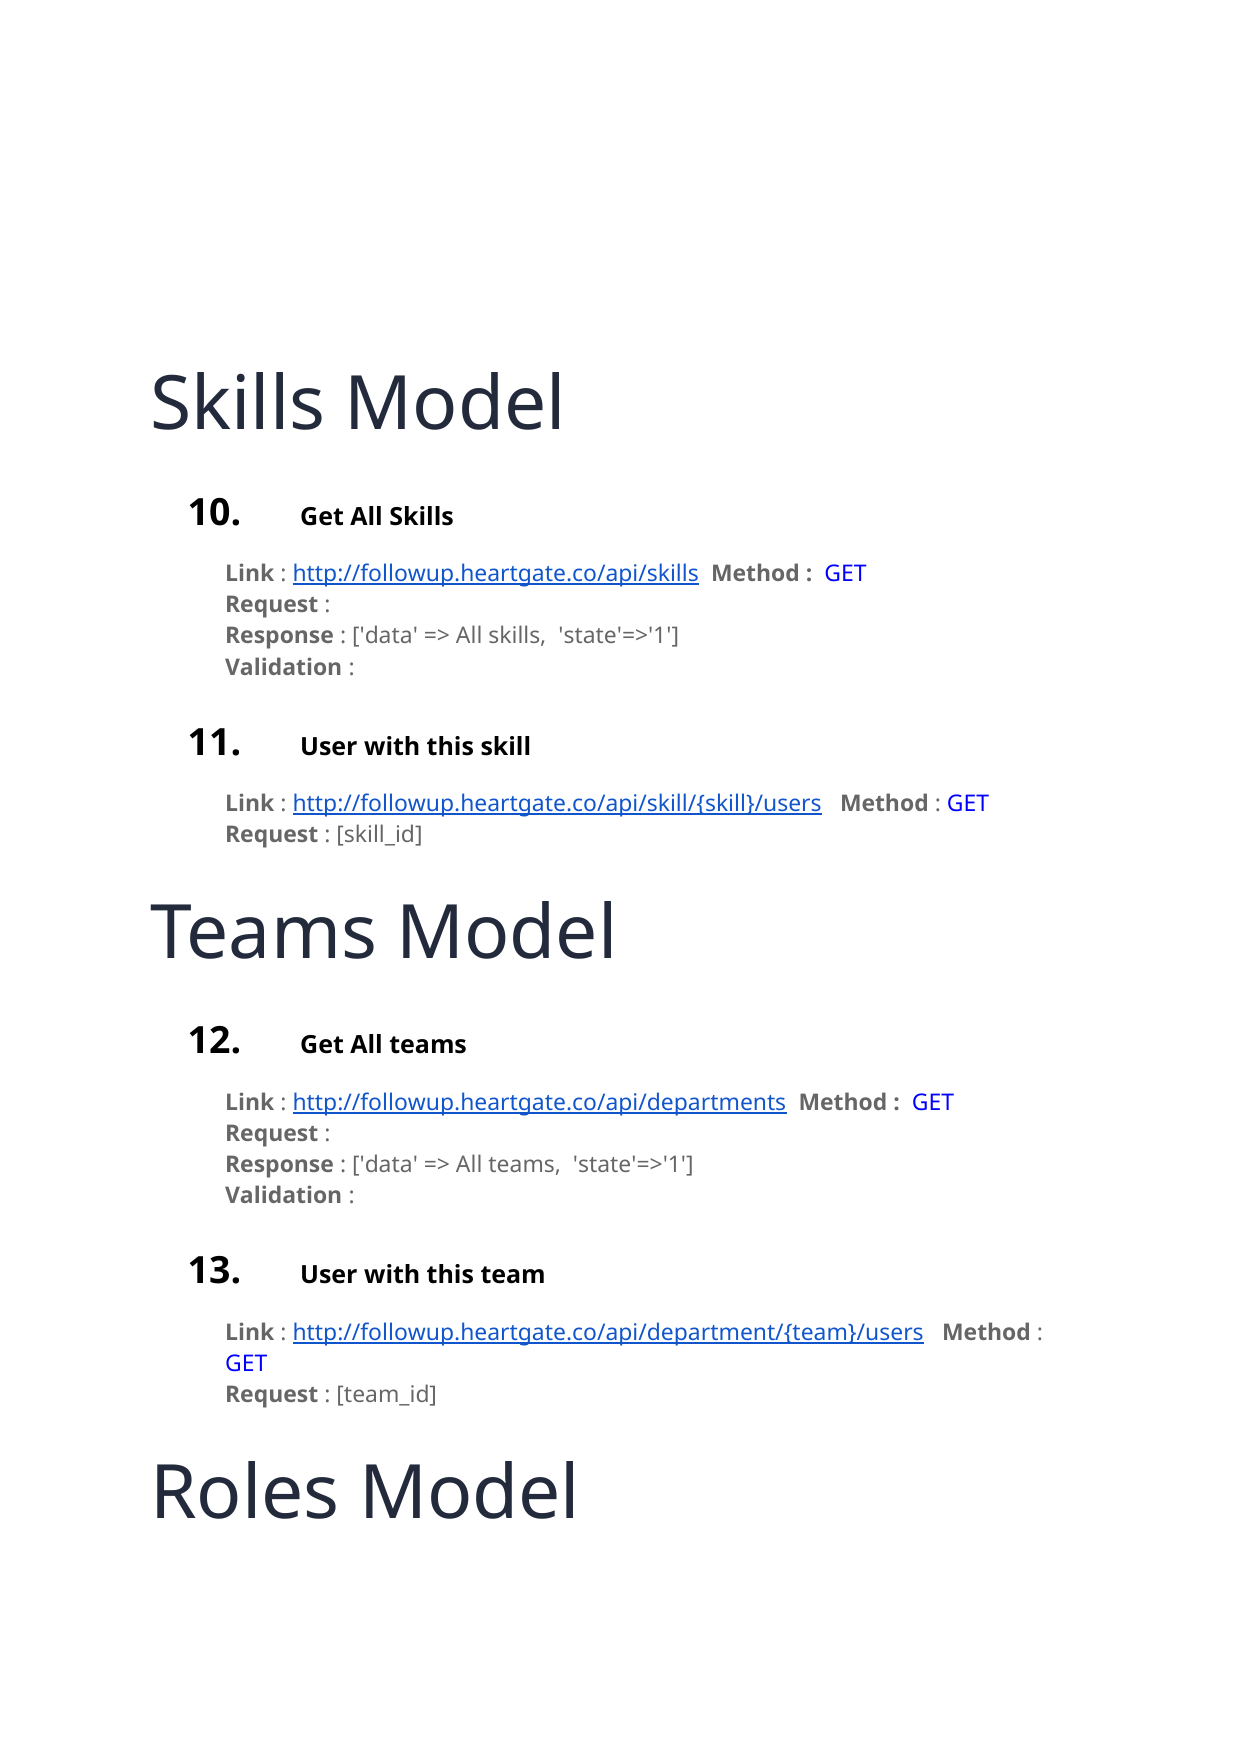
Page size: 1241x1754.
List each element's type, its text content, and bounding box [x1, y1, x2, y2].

text Link : http://followup.heartgate.co/api/skill/{skill}/users Method : GET Request : [skill_id] [225, 787, 1090, 849]
list Get All Skills [187, 485, 1090, 536]
text Link : http://followup.heartgate.co/api/department/{team}/users Method : GET Request : [team_id] [225, 1316, 1090, 1409]
text Roles Model [150, 1438, 1090, 1540]
list User with this skill [187, 715, 1090, 766]
text Link : http://followup.heartgate.co/api/skills Method : GET Request : Response : ['data' => All skills, 'state'=>'1'] Validation : [225, 557, 1090, 682]
text Link : http://followup.heartgate.co/api/departments Method : GET Request : Response : ['data' => All teams, 'state'=>'1'] Validation : [225, 1086, 1090, 1211]
text Skills Model [150, 349, 1090, 451]
list Get All teams [187, 1014, 1090, 1065]
text Teams Model [150, 878, 1090, 980]
list User with this team [187, 1244, 1090, 1295]
